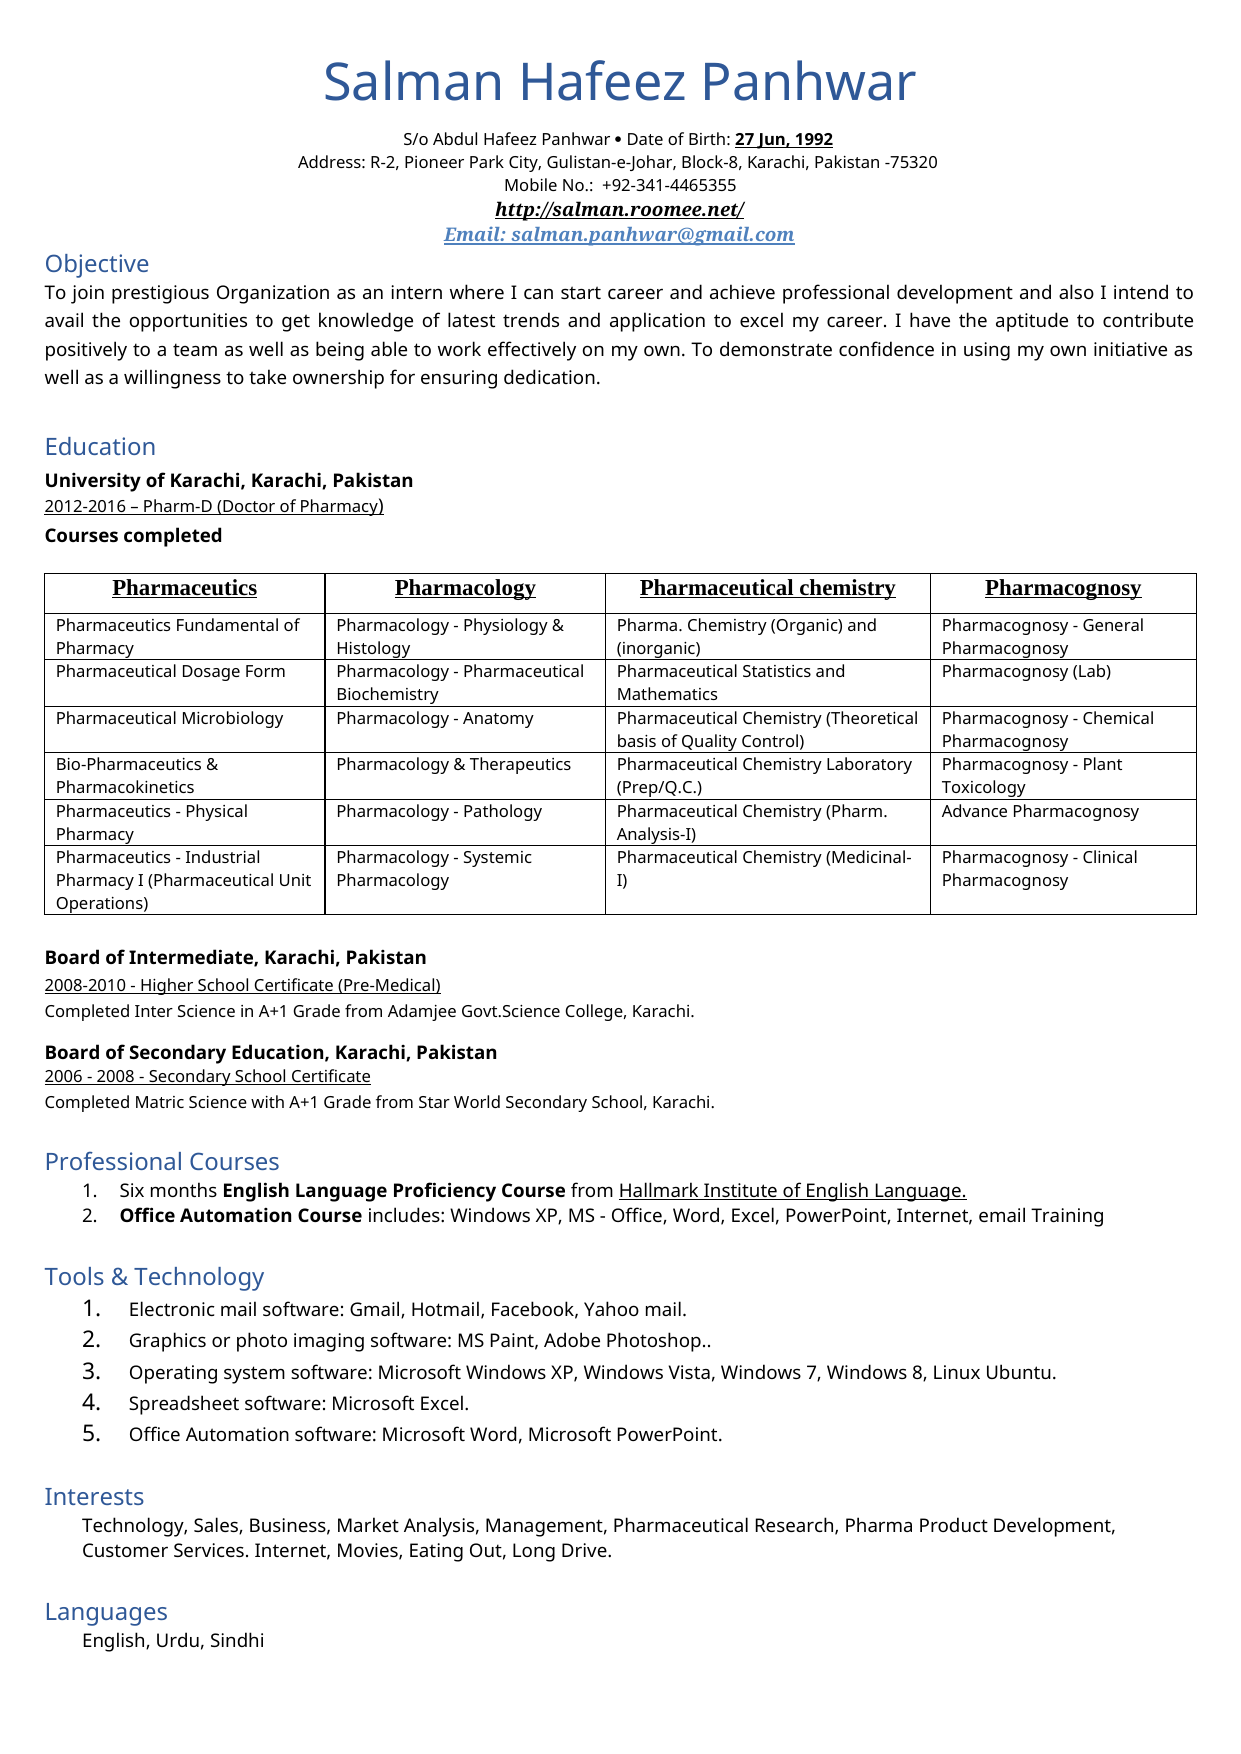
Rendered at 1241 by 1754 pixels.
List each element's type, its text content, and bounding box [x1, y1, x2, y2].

text Tools & Technology [44, 1259, 1196, 1292]
table_cell Pharmacology - Pathology [326, 800, 605, 845]
text Education [44, 430, 1196, 462]
table_cell Pharmaceutical Chemistry (Medicinal-I) [606, 846, 930, 914]
list Operating system software: Microsoft Windows XP, Windows Vista, Windows 7, Windows 8, Linux Ubuntu. [82, 1354, 1196, 1386]
text To join prestigious Organization as an intern where I can start career and achieve professional development and also I intend to avail the opportunities to get knowledge of latest trends and application to excel my career. I have the aptitude to contribute positively to a team as well as being able to work effectively on my own. To demonstrate confidence in using my own initiative as well as a willingness to take ownership for ensuring dedication. [44, 279, 1196, 390]
table_cell Pharmaceutics Fundamental of Pharmacy [45, 614, 324, 659]
text Professional Courses [44, 1144, 1196, 1177]
text English, Urdu, Sindhi [82, 1627, 1196, 1653]
table_cell Pharmacognosy - General Pharmacognosy [931, 614, 1196, 659]
text University of Karachi, Karachi, Pakistan [44, 467, 1196, 493]
text Email: salman.panhwar@gmail.com [44, 221, 1196, 247]
table_header Pharmacognosy [931, 574, 1196, 613]
text Languages [44, 1594, 1196, 1627]
text http://salman.roomee.net/ [44, 196, 1196, 221]
table_cell Pharmacognosy - Clinical Pharmacognosy [931, 846, 1196, 914]
table_cell Pharmaceutical Chemistry Laboratory (Prep/Q.C.) [606, 753, 930, 798]
table_cell Pharmacognosy (Lab) [931, 660, 1196, 706]
table_cell Pharma. Chemistry (Organic) and (inorganic) [606, 614, 930, 659]
text Completed Inter Science in A+1 Grade from Adamjee Govt.Science College, Karachi. [44, 1000, 1196, 1022]
table_cell Pharmaceutical Chemistry (Pharm. Analysis-I) [606, 800, 930, 845]
table_cell Pharmacology - Anatomy [326, 707, 605, 752]
table_cell Pharmaceutical Chemistry (Theoretical basis of Quality Control) [606, 707, 930, 752]
text Completed Matric Science with A+1 Grade from Star World Secondary School, Karachi. [44, 1091, 1196, 1113]
table_header Pharmacology [326, 574, 605, 613]
table_cell Pharmacognosy - Plant Toxicology [931, 753, 1196, 798]
list Office Automation Course includes: Windows XP, MS - Office, Word, Excel, PowerPoint, Internet, email Training [82, 1203, 1196, 1228]
table_cell Pharmacognosy - Chemical Pharmacognosy [931, 707, 1196, 752]
text Courses completed [44, 522, 1196, 548]
text Objective [44, 247, 1196, 279]
text 2006 - 2008 - Secondary School Certificate [44, 1064, 1196, 1087]
table_cell Advance Pharmacognosy [931, 800, 1196, 845]
text S/o Abdul Hafeez Panhwar  Date of Birth: 27 Jun, 1992 Address: R-2, Pioneer Park City, Gulistan-e-Johar, Block-8, Karachi, Pakistan -75320 Mobile No.: +92-341-4465355 [44, 128, 1196, 196]
table_cell Pharmaceutics - Industrial Pharmacy I (Pharmaceutical Unit Operations) [45, 846, 324, 914]
table_cell Pharmaceutical Dosage Form [45, 660, 324, 706]
list Office Automation software: Microsoft Word, Microsoft PowerPoint. [82, 1417, 1196, 1448]
text 2012-2016 – Pharm-D (Doctor of Pharmacy) [44, 493, 1196, 518]
text Board of Secondary Education, Karachi, Pakistan [44, 1039, 1196, 1064]
title Salman Hafeez Panhwar [44, 44, 1196, 115]
table_cell Pharmacology - Pharmaceutical Biochemistry [326, 660, 605, 706]
table_cell Pharmaceutical Statistics and Mathematics [606, 660, 930, 706]
list Electronic mail software: Gmail, Hotmail, Facebook, Yahoo mail. [82, 1292, 1196, 1323]
table_cell Pharmacology - Systemic Pharmacology [326, 846, 605, 914]
list Spreadsheet software: Microsoft Excel. [82, 1386, 1196, 1417]
text Board of Intermediate, Karachi, Pakistan [44, 944, 1196, 970]
text Interests [44, 1479, 1196, 1512]
table_cell Pharmaceutical Microbiology [45, 707, 324, 752]
text 2008-2010 - Higher School Certificate (Pre-Medical) [44, 974, 1196, 996]
table_header Pharmaceutical chemistry [606, 574, 930, 613]
table_cell Pharmacology & Therapeutics [326, 753, 605, 798]
table_cell Pharmacology - Physiology & Histology [326, 614, 605, 659]
list Graphics or photo imaging software: MS Paint, Adobe Photoshop.. [82, 1323, 1196, 1354]
table_header Pharmaceutics [45, 574, 324, 613]
list Six months English Language Proficiency Course from Hallmark Institute of English Language. [82, 1177, 1196, 1203]
table_cell Bio-Pharmaceutics & Pharmacokinetics [45, 753, 324, 798]
table_cell Pharmaceutics - Physical Pharmacy [45, 800, 324, 845]
text Technology, Sales, Business, Market Analysis, Management, Pharmaceutical Research, Pharma Product Development, Customer Services. Internet, Movies, Eating Out, Long Drive. [82, 1512, 1196, 1563]
